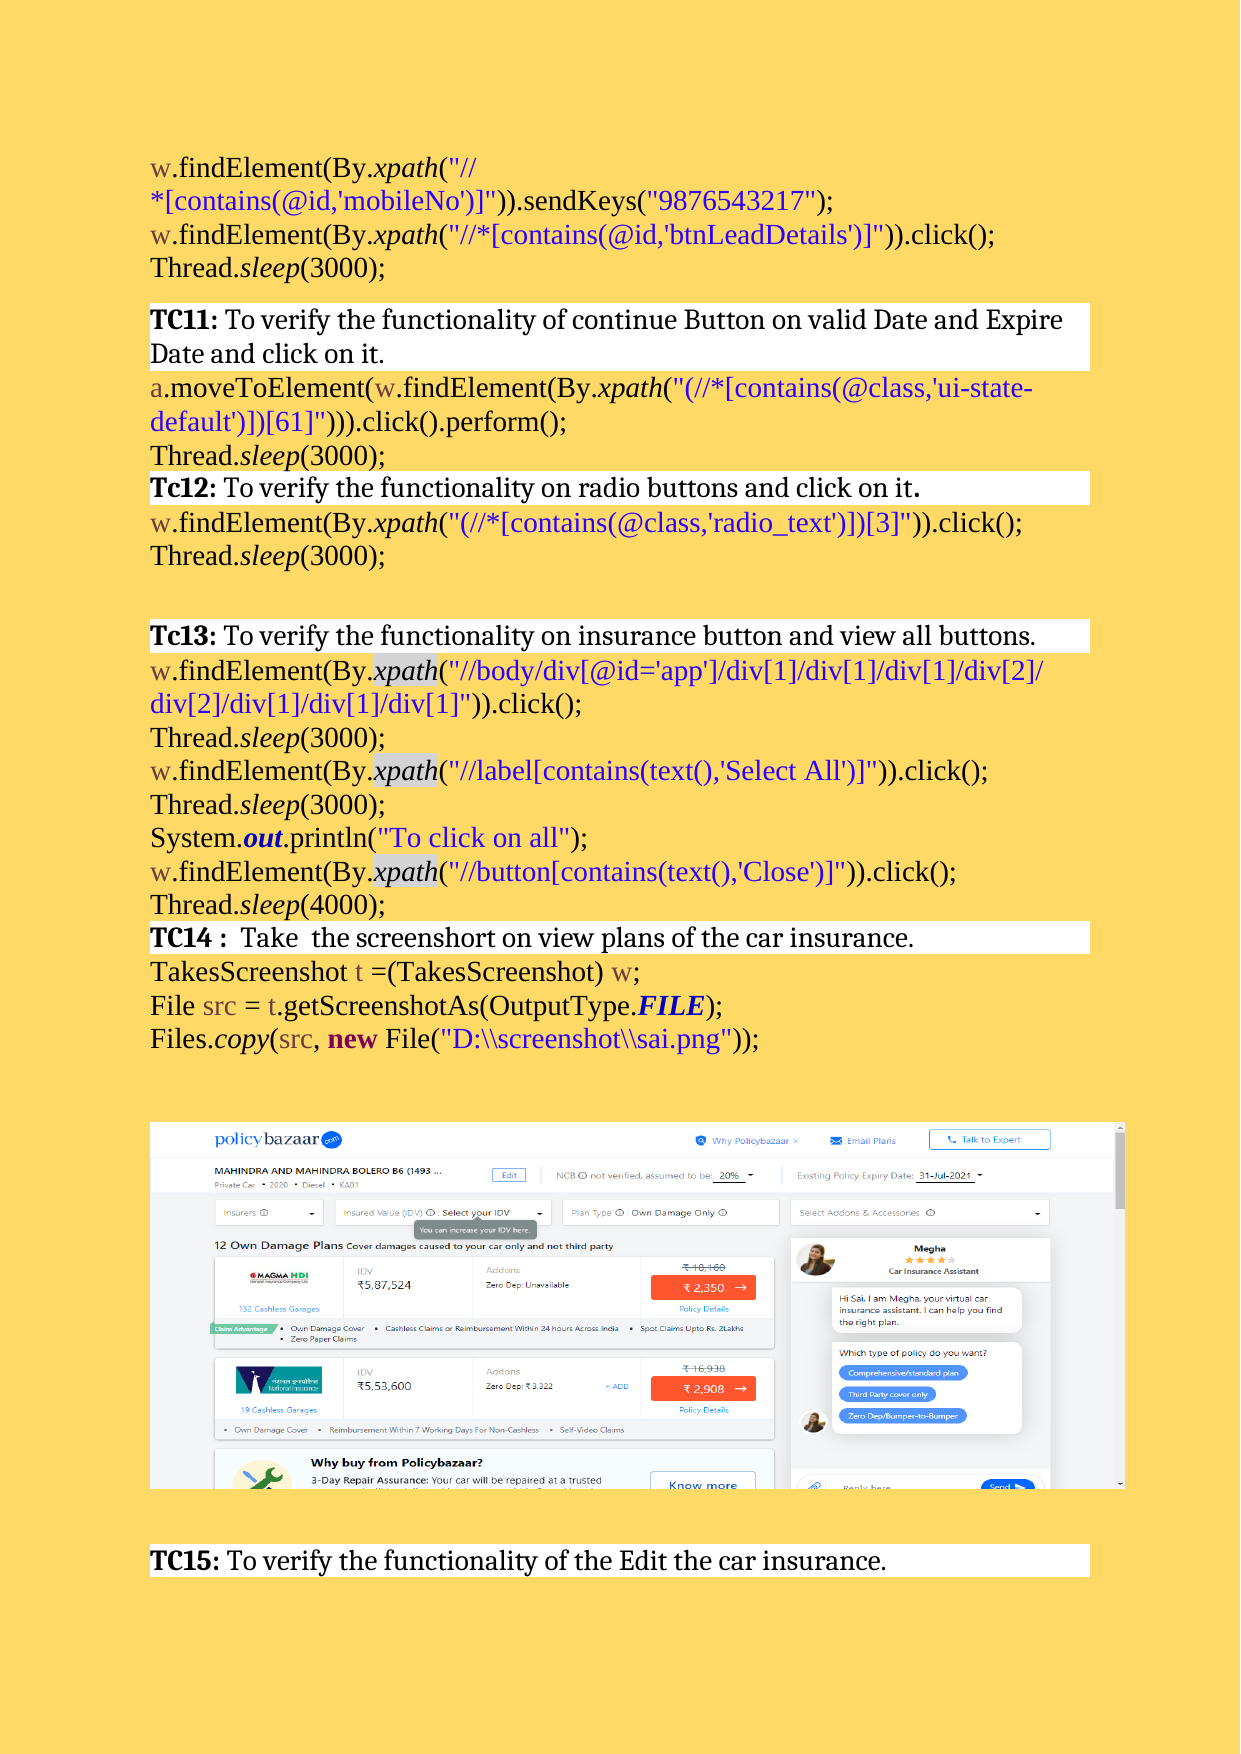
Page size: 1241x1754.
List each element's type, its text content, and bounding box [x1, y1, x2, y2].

text System.out.println("To click on all"); [150, 820, 1090, 854]
text Files.copy(src, new File("D:\\screenshot\\sai.png")); [150, 1022, 1090, 1055]
text TC11: To verify the functionality of continue Button on valid Date and Expire Date and click on it. [150, 303, 1090, 371]
text Thread.sleep(3000); [150, 787, 1090, 820]
text Thread.sleep(3000); [150, 251, 1090, 284]
text Thread.sleep(3000); [150, 538, 1090, 572]
text w.findElement(By.xpath("(//*[contains(@class,'radio_text')])[3]")).click(); [150, 505, 1090, 538]
text w.findElement(By.xpath("//body/div[@id='app']/div[1]/div[1]/div[1]/div[2]/div[2]/div[1]/div[1]/div[1]")).click(); [150, 653, 1090, 720]
text File src = t.getScreenshotAs(OutputType.FILE); [150, 988, 1090, 1022]
text Tc13: To verify the functionality on insurance button and view all buttons. [150, 619, 1090, 653]
text w.findElement(By.xpath("//*[contains(@id,'btnLeadDetails')]")).click(); [150, 217, 1090, 251]
text Tc12: To verify the functionality on radio buttons and click on it. [150, 471, 1090, 505]
text TC15: To verify the functionality of the Edit the car insurance. [150, 1544, 1090, 1577]
text w.findElement(By.xpath("//label[contains(text(),'Select All')]")).click(); [150, 753, 374, 787]
text Thread.sleep(3000); [150, 438, 1090, 471]
text w.findElement(By.xpath("//button[contains(text(),'Close')]")).click(); Thread.sleep(4000); [150, 854, 1090, 921]
text w.findElement(By.xpath("//*[contains(@id,'mobileNo')]")).sendKeys("9876543217"); [150, 150, 1090, 217]
text Thread.sleep(3000); [150, 720, 1090, 753]
text a.moveToElement(w.findElement(By.xpath("(//*[contains(@class,'ui-state-default')])[61]"))).click().perform(); [150, 371, 1090, 438]
text TC14 : Take the screenshort on view plans of the car insurance. [150, 921, 1090, 954]
text TakesScreenshot t =(TakesScreenshot) w; [150, 954, 1090, 988]
picture [150, 1122, 1126, 1489]
text w.findElement(By.xpath("//label[contains(text(),'Select All')]")).click(); [438, 753, 1090, 787]
